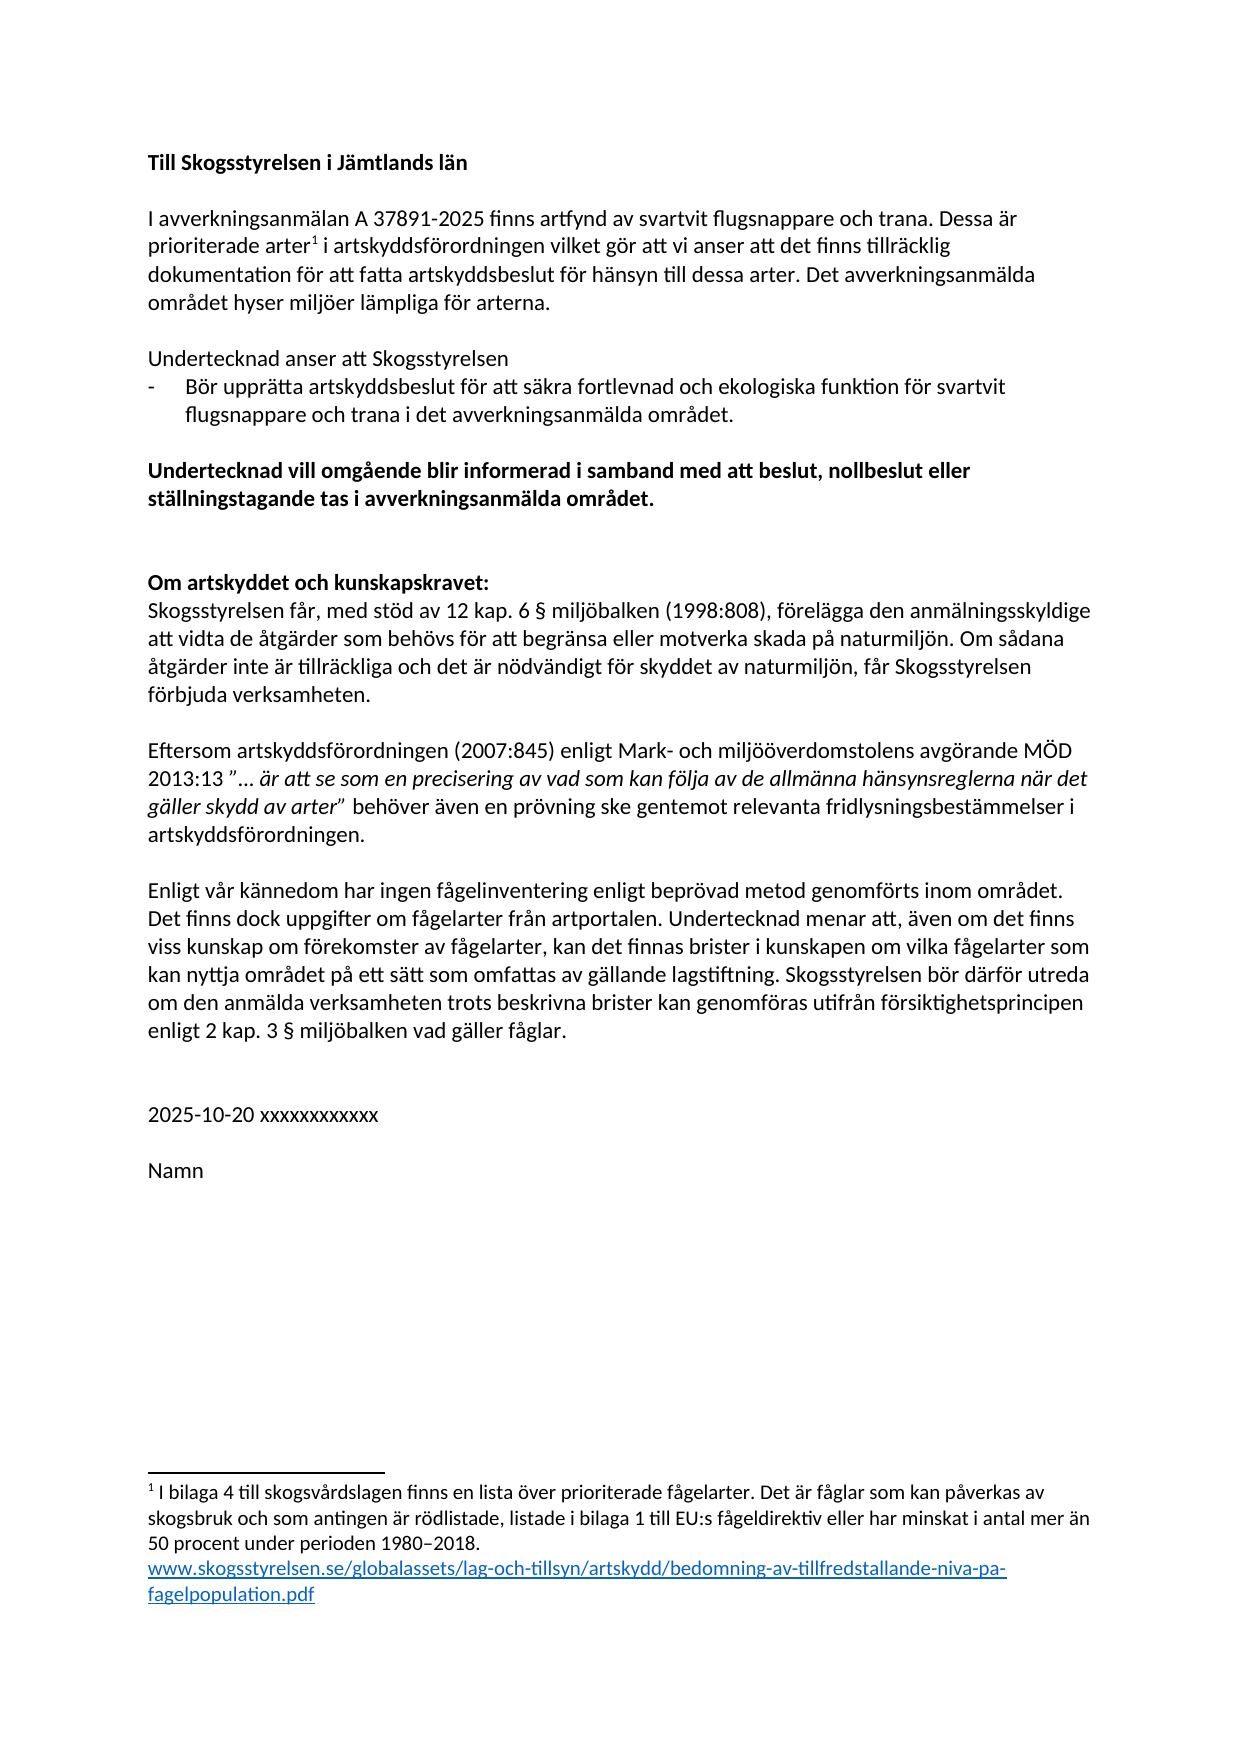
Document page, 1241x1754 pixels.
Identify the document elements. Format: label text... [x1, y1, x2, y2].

text Skogsstyrelsen får, med stöd av 12 kap. 6 § miljöbalken (1998:808), förelägga den anmälningsskyldige att vidta de åtgärder som behövs för att begränsa eller motverka skada på naturmiljön. Om sådana åtgärder inte är tillräckliga och det är nödvändigt för skyddet av naturmiljön, får Skogsstyrelsen förbjuda verksamheten. [148, 596, 1093, 708]
text Undertecknad anser att Skogsstyrelsen [148, 344, 1093, 372]
text Namn [148, 1156, 1093, 1184]
text Enligt vår kännedom har ingen fågelinventering enligt beprövad metod genomförts inom området. Det finns dock uppgifter om fågelarter från artportalen. Undertecknad menar att, även om det finns viss kunskap om förekomster av fågelarter, kan det finnas brister i kunskapen om vilka fågelarter som kan nyttja området på ett sätt som omfattas av gällande lagstiftning. Skogsstyrelsen bör därför utreda om den anmälda verksamheten trots beskrivna brister kan genomföras utifrån försiktighetsprincipen enligt 2 kap. 3 § miljöbalken vad gäller fåglar. [148, 876, 1093, 1044]
text gäller skydd av arter” behöver även en prövning ske gentemot relevanta fridlysningsbestämmelser i artskyddsförordningen. [148, 792, 1093, 848]
text Undertecknad vill omgående blir informerad i samband med att beslut, nollbeslut eller ställningstagande tas i avverkningsanmälda området. [148, 456, 1093, 512]
text Till Skogsstyrelsen i Jämtlands län [148, 148, 1093, 176]
text Eftersom artskyddsförordningen (2007:845) enligt Mark- och miljööverdomstolens avgörande MÖD 2013:13 ”… är att se som en precisering av vad som kan följa av de allmänna hänsynsreglerna när det [148, 736, 1093, 792]
text 2025-10-20 xxxxxxxxxxxx [148, 1100, 1093, 1128]
text I avverkningsanmälan A 37891-2025 finns artfynd av svartvit flugsnappare och trana. Dessa är prioriterade arter i artskyddsförordningen vilket gör att vi anser att det finns tillräcklig dokumentation för att fatta artskyddsbeslut för hänsyn till dessa arter. Det avverkningsanmälda området hyser miljöer lämpliga för arterna. [148, 204, 1093, 316]
text Om artskyddet och kunskapskravet: [148, 568, 1093, 596]
list Bör upprätta artskyddsbeslut för att säkra fortlevnad och ekologiska funktion för svartvit flugsnappare och trana i det avverkningsanmälda området. [148, 372, 1093, 428]
